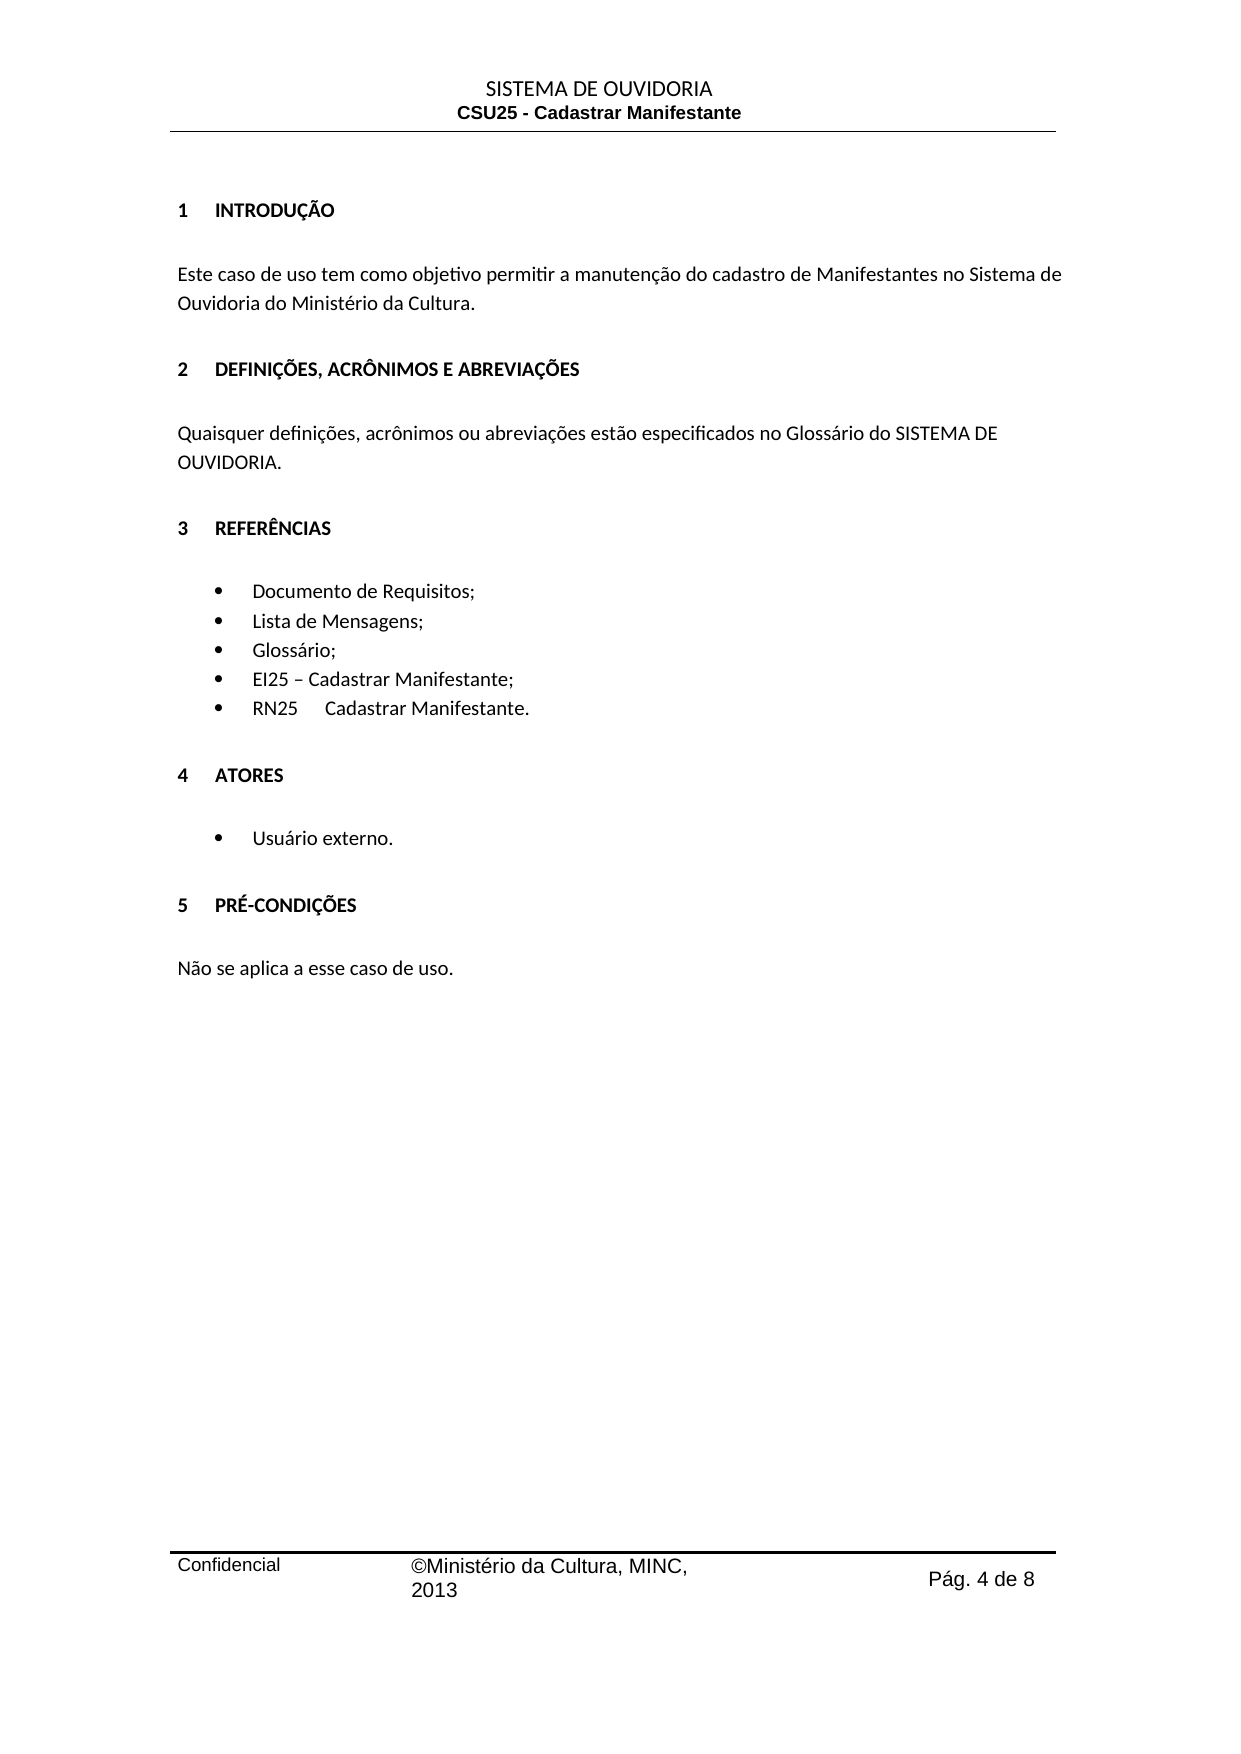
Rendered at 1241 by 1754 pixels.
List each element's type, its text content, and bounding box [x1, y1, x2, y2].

list Documento de Requisitos; [215, 579, 1063, 604]
subtitle Referências [177, 516, 1063, 541]
text Quaisquer definições, acrônimos ou abreviações estão especificados no Glossário do SISTEMA DE OUVIDORIA. [177, 420, 1063, 474]
list Lista de Mensagens; [215, 608, 1063, 633]
list Usuário externo. [215, 825, 1063, 851]
text Este caso de uso tem como objetivo permitir a manutenção do cadastro de Manifestantes no Sistema de Ouvidoria do Ministério da Cultura. [177, 261, 1063, 315]
text Não se aplica a esse caso de uso. [177, 955, 1063, 980]
subtitle Pré-condições [177, 892, 1063, 917]
list Glossário; [215, 637, 1063, 662]
subtitle Definições, Acrônimos e Abreviações [177, 357, 1063, 382]
list RN25 Cadastrar Manifestante. [215, 695, 1063, 721]
subtitle Atores [177, 762, 1063, 787]
list EI25 – Cadastrar Manifestante; [215, 666, 1063, 692]
subtitle INTRODUÇÃO [177, 198, 1063, 223]
